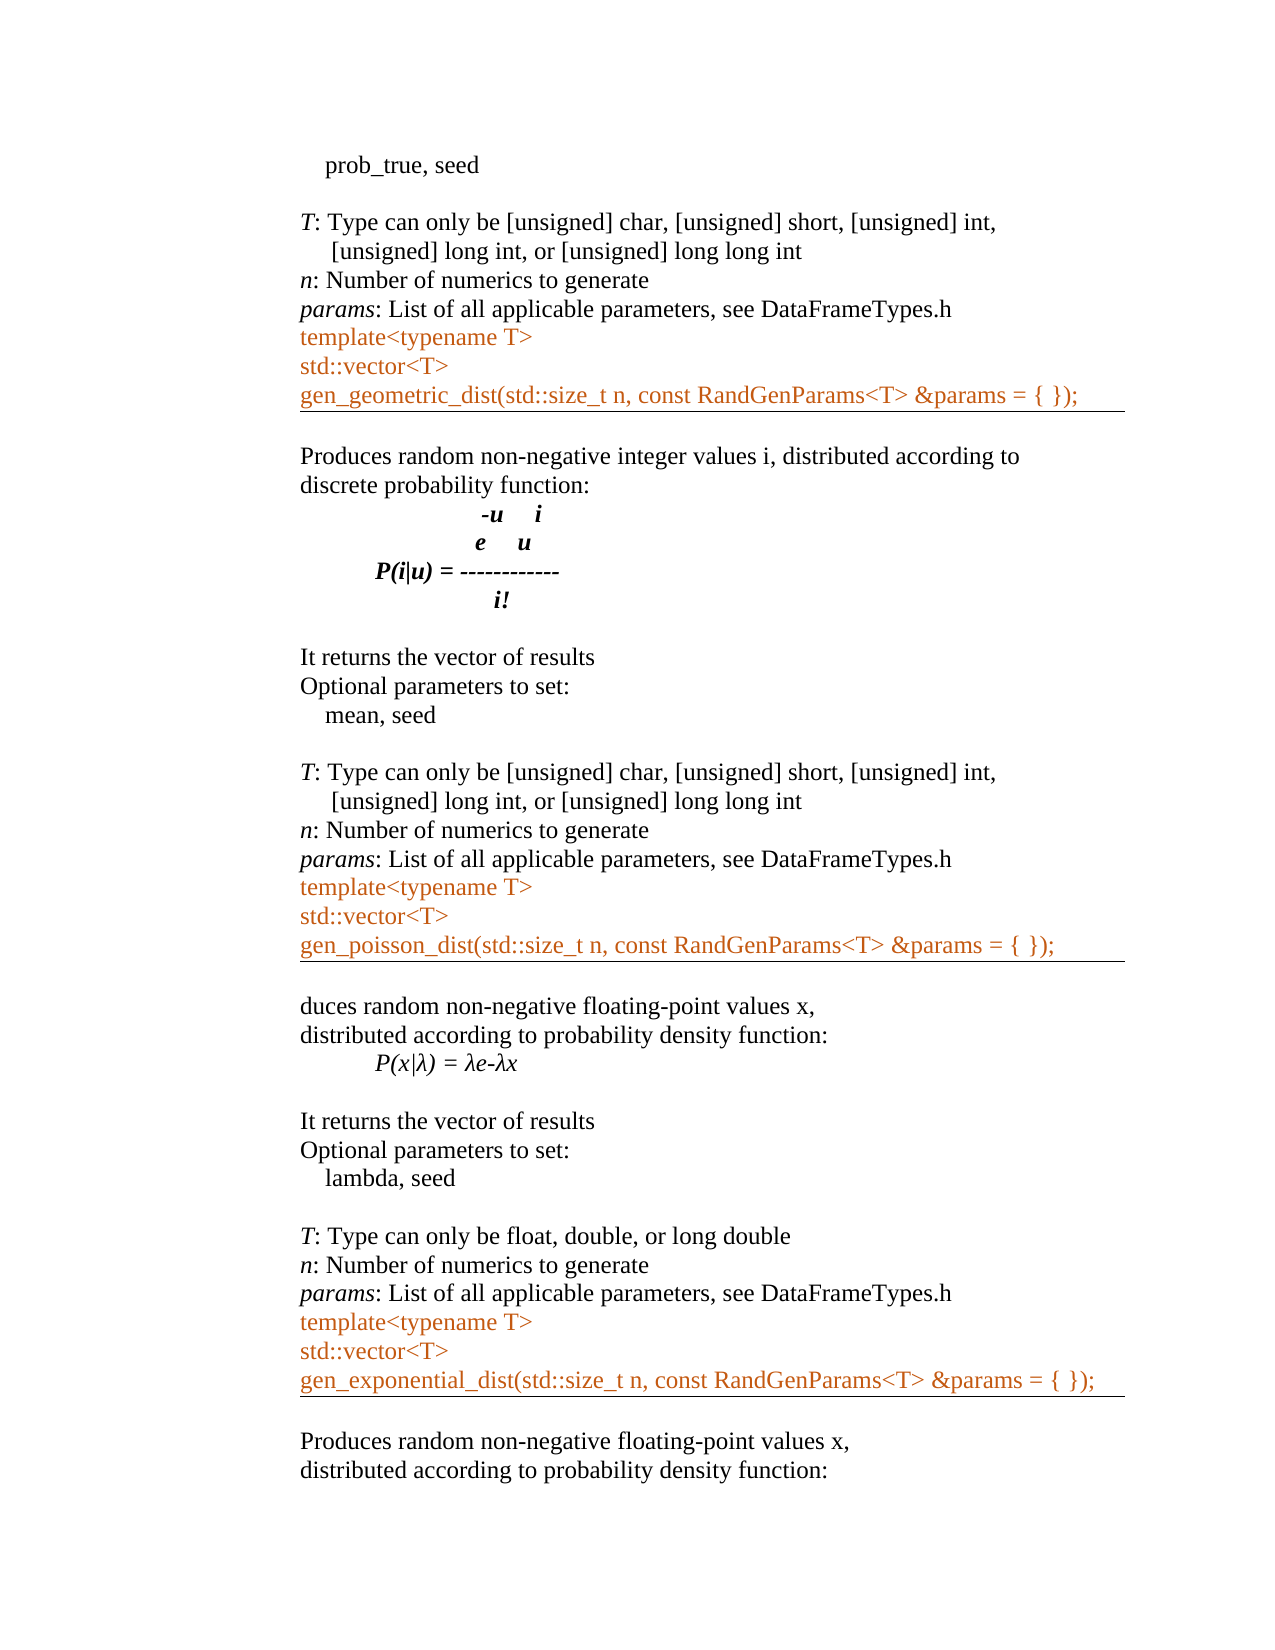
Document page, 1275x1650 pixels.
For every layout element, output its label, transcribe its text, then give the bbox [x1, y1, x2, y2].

text gen_poisson_dist(std::size_t n, const RandGenParams<T> &params = { }); [300, 930, 1125, 961]
text gen_exponential_dist(std::size_t n, const RandGenParams<T> &params = { }); [300, 1365, 1125, 1396]
text It returns the vector of results [300, 642, 1125, 671]
text [unsigned] long int, or [unsigned] long long int [300, 786, 1125, 815]
text Produces random non-negative integer values i, distributed according to [300, 441, 1125, 470]
text T: Type can only be [unsigned] char, [unsigned] short, [unsigned] int, [300, 757, 1125, 786]
text template<typename T> [300, 872, 1125, 901]
text Optional parameters to set: [300, 671, 1125, 700]
text distributed according to probability density function: [300, 1455, 1125, 1483]
text i! [375, 585, 1125, 614]
text n: Number of numerics to generate [300, 265, 1125, 294]
text discrete probability function: [300, 470, 1125, 499]
text P(x|λ) = λe-λx [375, 1048, 1125, 1077]
text [unsigned] long int, or [unsigned] long long int [300, 236, 1125, 265]
text params: List of all applicable parameters, see DataFrameTypes.h [300, 1278, 1125, 1307]
text distributed according to probability density function: [300, 1020, 1125, 1048]
text params: List of all applicable parameters, see DataFrameTypes.h [300, 844, 1125, 872]
text template<typename T> [300, 1307, 1125, 1336]
text std::vector<T> [300, 901, 1125, 930]
text params: List of all applicable parameters, see DataFrameTypes.h [300, 294, 1125, 322]
text gen_geometric_dist(std::size_t n, const RandGenParams<T> &params = { }); [300, 380, 1125, 411]
text template<typename T> [300, 322, 1125, 351]
text P(i|u) = ------------ [375, 556, 1125, 585]
text e u [375, 527, 1125, 556]
text std::vector<T> [300, 1336, 1125, 1365]
text prob_true, seed [300, 150, 1125, 179]
text T: Type can only be float, double, or long double [300, 1221, 1125, 1250]
text n: Number of numerics to generate [300, 1250, 1125, 1278]
text -u i [375, 499, 1125, 527]
text lambda, seed [300, 1163, 1125, 1192]
text Optional parameters to set: [300, 1135, 1125, 1163]
text n: Number of numerics to generate [300, 815, 1125, 844]
text mean, seed [300, 700, 1125, 729]
text T: Type can only be [unsigned] char, [unsigned] short, [unsigned] int, [300, 207, 1125, 236]
text It returns the vector of results [300, 1106, 1125, 1135]
text Produces random non-negative floating-point values x, [300, 1426, 1125, 1455]
text std::vector<T> [300, 351, 1125, 380]
text duces random non-negative floating-point values x, [300, 991, 1125, 1020]
